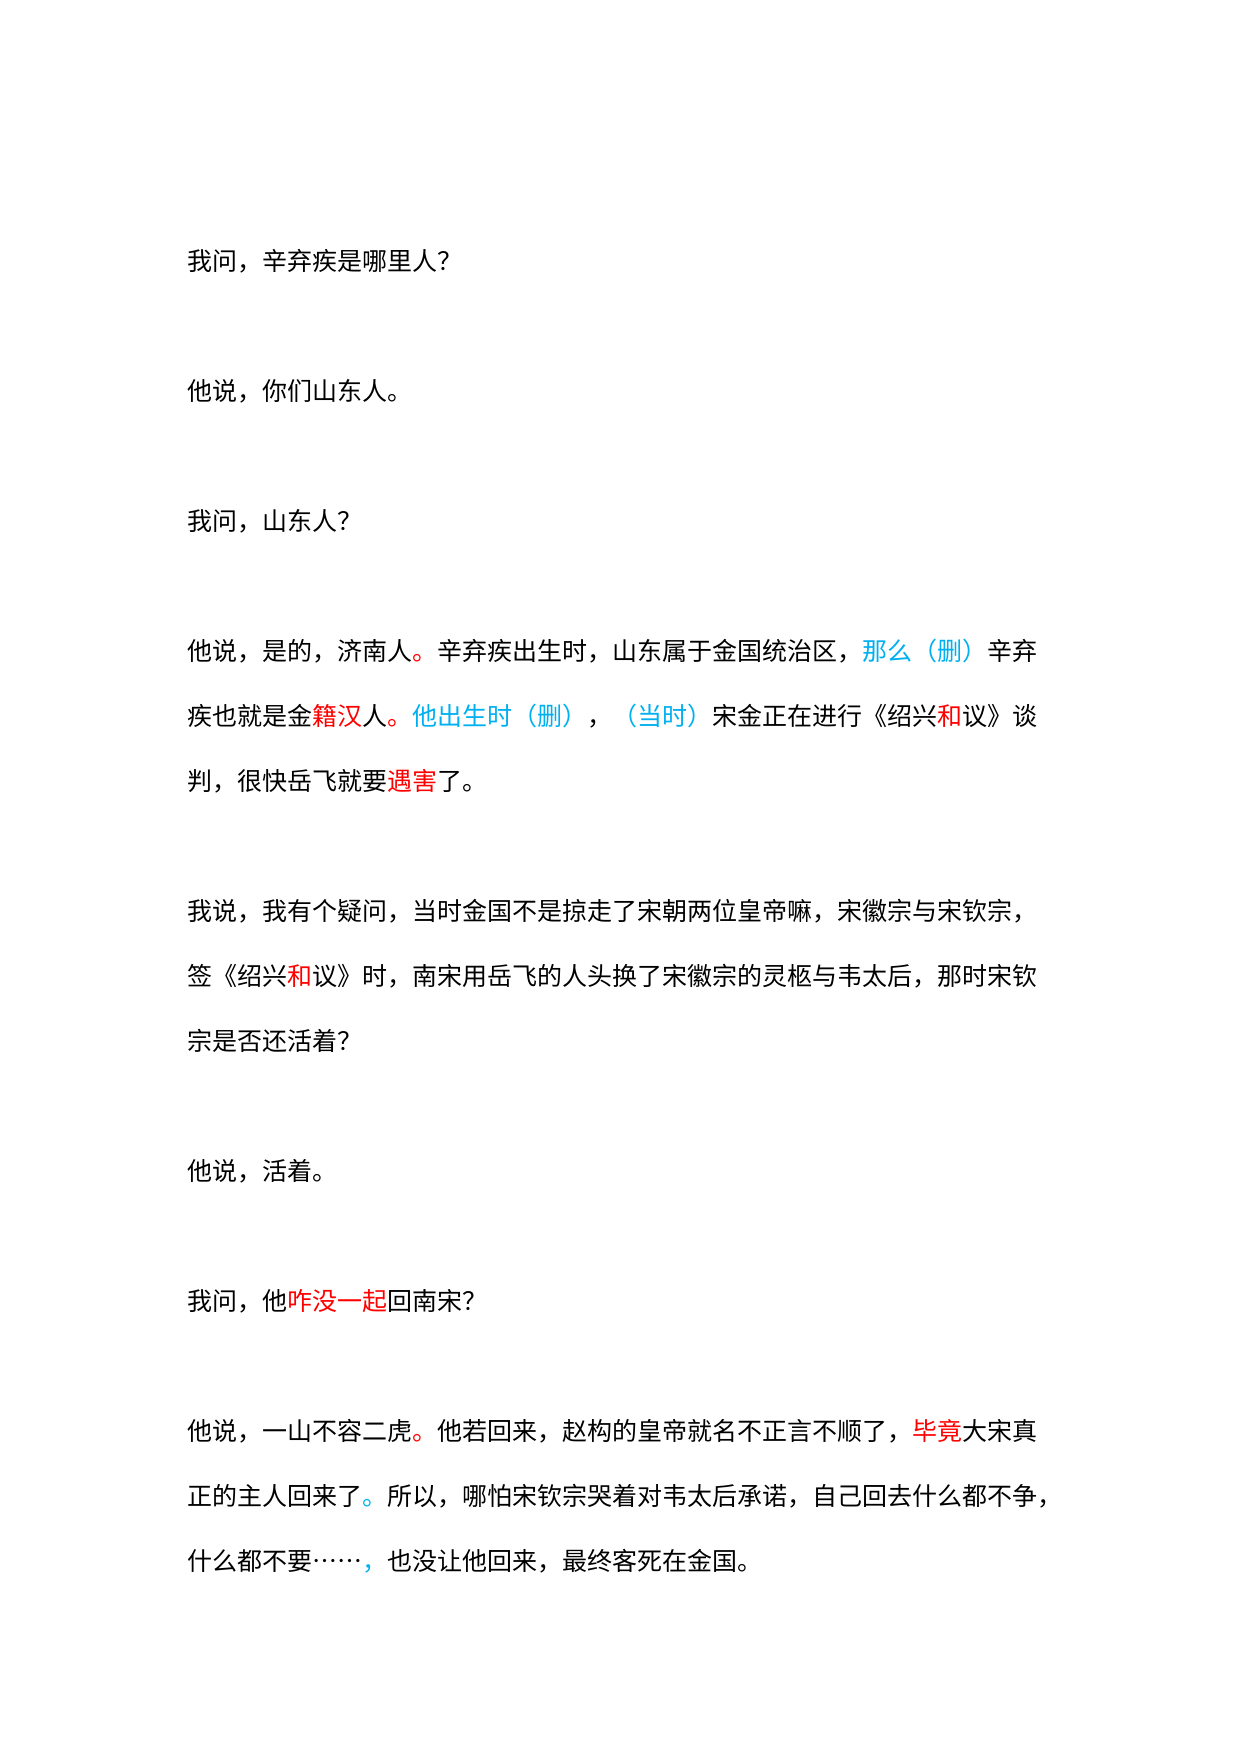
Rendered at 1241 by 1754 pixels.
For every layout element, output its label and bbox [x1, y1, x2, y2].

text [187, 162, 1053, 1592]
